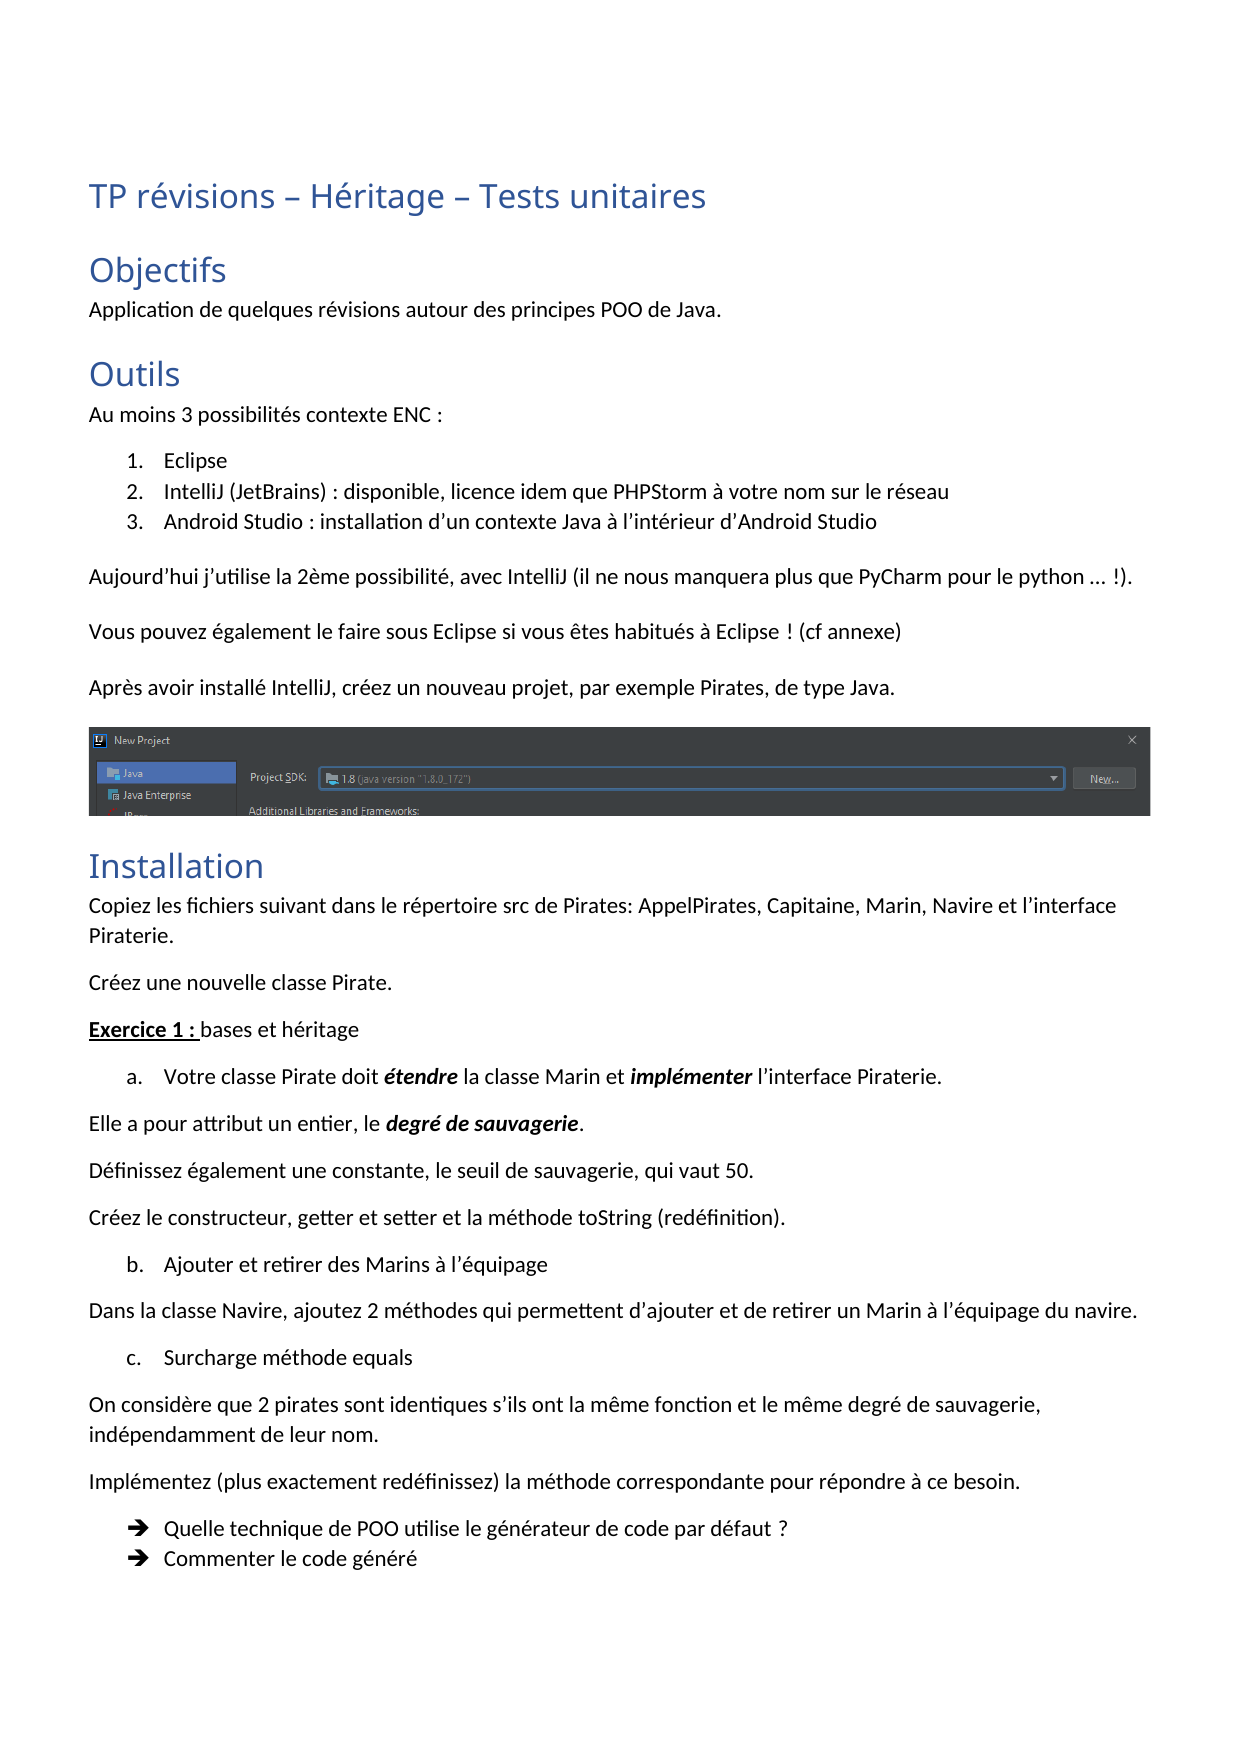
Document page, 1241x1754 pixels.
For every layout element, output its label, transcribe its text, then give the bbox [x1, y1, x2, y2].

text Exercice 1 : bases et héritage [89, 1015, 1152, 1043]
subtitle Outils [89, 351, 1152, 396]
text Après avoir installé IntelliJ, créez un nouveau projet, par exemple Pirates, de type Java. [89, 673, 1152, 701]
list Votre classe Pirate doit étendre la classe Marin et implémenter l’interface Piraterie. [126, 1062, 1152, 1090]
text Créez le constructeur, getter et setter et la méthode toString (redéfinition). [89, 1203, 1152, 1231]
text Elle a pour attribut un entier, le degré de sauvagerie. [89, 1109, 1152, 1137]
list Quelle technique de POO utilise le générateur de code par défaut ? [126, 1514, 1152, 1542]
text Copiez les fichiers suivant dans le répertoire src de Pirates: AppelPirates, Capitaine, Marin, Navire et l’interface Piraterie. [89, 891, 1152, 950]
subtitle TP révisions – Héritage – Tests unitaires [89, 173, 1152, 218]
text Implémentez (plus exactement redéfinissez) la méthode correspondante pour répondre à ce besoin. [89, 1467, 1152, 1496]
subtitle Objectifs [89, 247, 1152, 292]
text On considère que 2 pirates sont identiques s’ils ont la même fonction et le même degré de sauvagerie, indépendamment de leur nom. [89, 1390, 1152, 1449]
text Application de quelques révisions autour des principes POO de Java. [89, 296, 1152, 324]
picture [88, 727, 1151, 816]
list IntelliJ (JetBrains) : disponible, licence idem que PHPStorm à votre nom sur le réseau [126, 477, 1152, 505]
subtitle Installation [89, 842, 1152, 888]
list Surcharge méthode equals [126, 1343, 1152, 1372]
text Aujourd’hui j’utilise la 2ème possibilité, avec IntelliJ (il ne nous manquera plus que PyCharm pour le python … !). [89, 562, 1152, 590]
text Vous pouvez également le faire sous Eclipse si vous êtes habitués à Eclipse ! (cf annexe) [89, 617, 1152, 646]
list Ajouter et retirer des Marins à l’équipage [126, 1250, 1152, 1278]
list Eclipse [126, 447, 1152, 475]
text Définissez également une constante, le seuil de sauvagerie, qui vaut 50. [89, 1156, 1152, 1184]
text Créez une nouvelle classe Pirate. [89, 968, 1152, 997]
list Android Studio : installation d’un contexte Java à l’intérieur d’Android Studio [126, 507, 1152, 535]
text Au moins 3 possibilités contexte ENC : [89, 400, 1152, 428]
text Dans la classe Navire, ajoutez 2 méthodes qui permettent d’ajouter et de retirer un Marin à l’équipage du navire. [89, 1297, 1152, 1325]
list Commenter le code généré [126, 1544, 1152, 1573]
